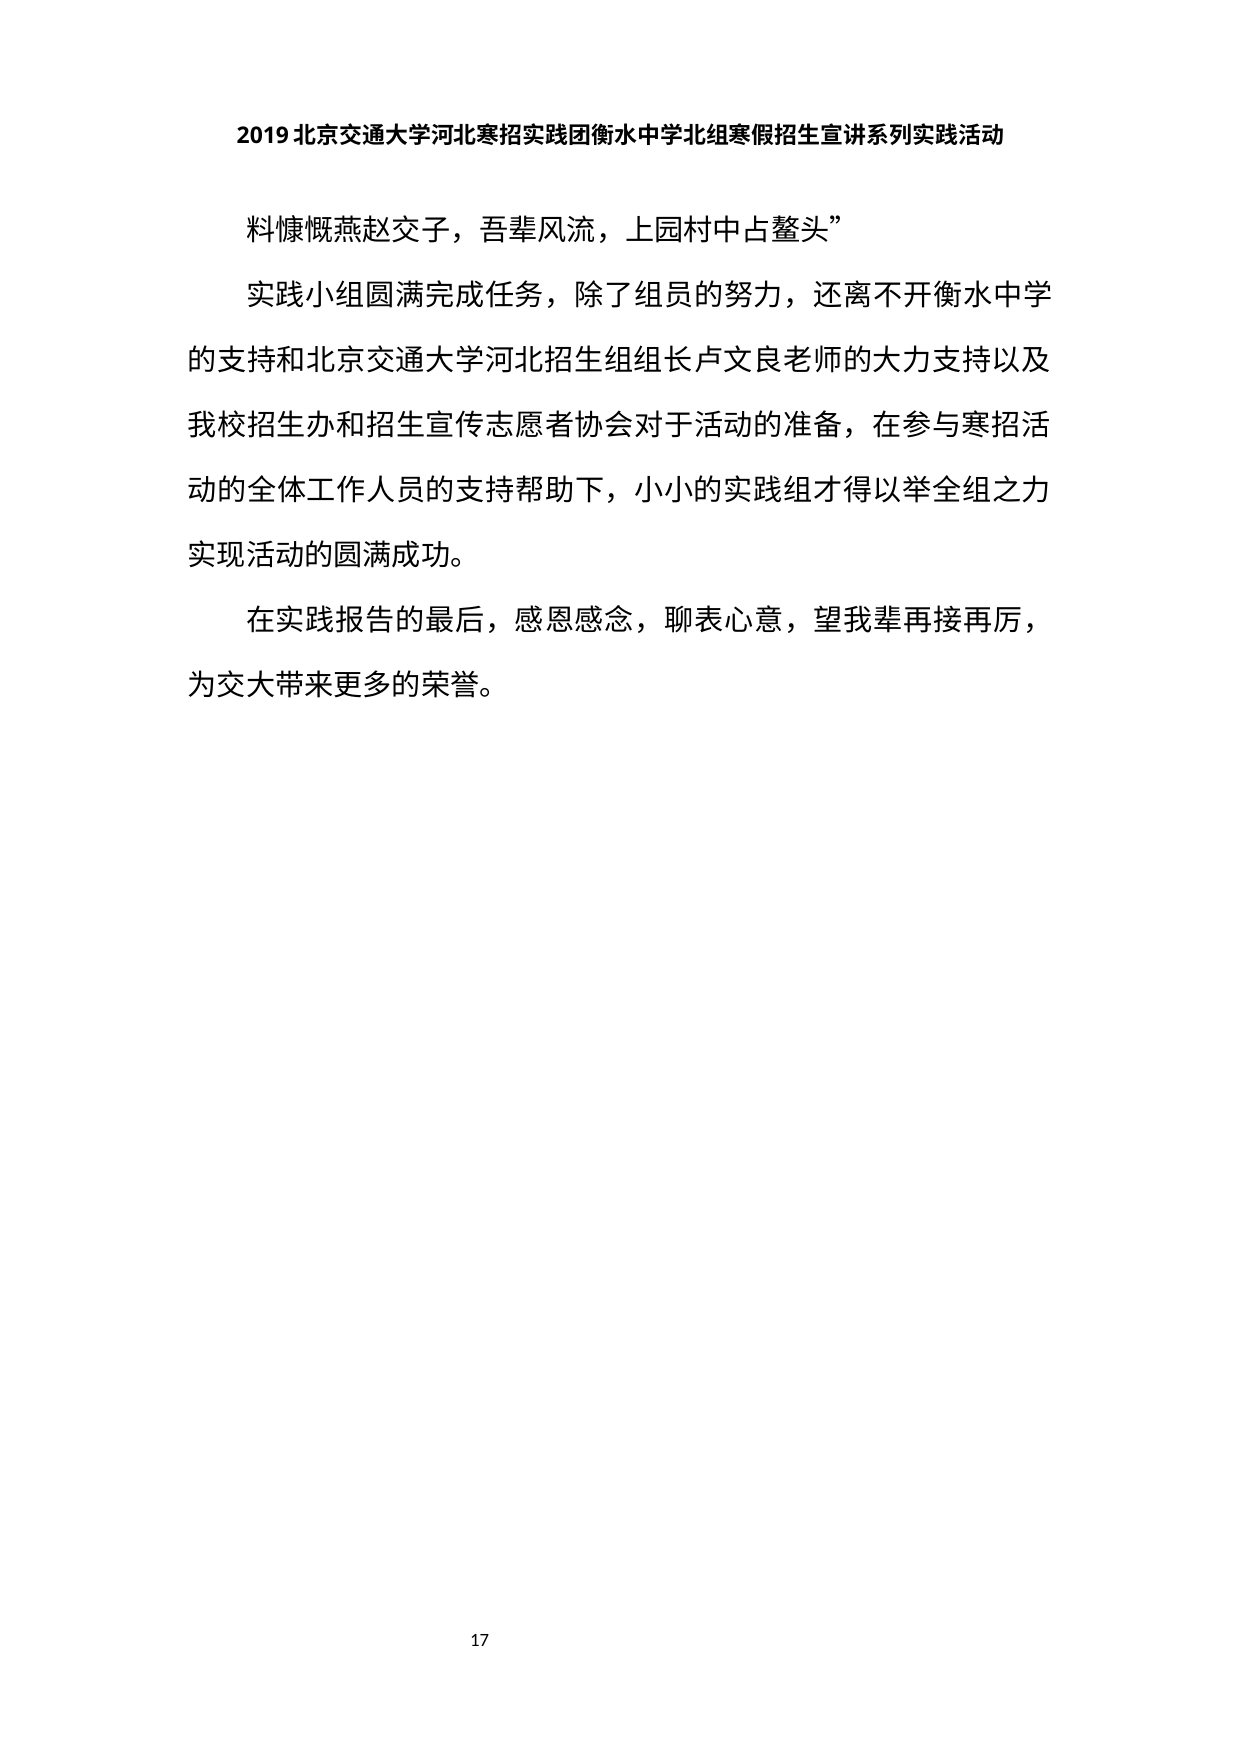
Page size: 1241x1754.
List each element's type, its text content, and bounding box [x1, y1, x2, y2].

text 实践小组圆满完成任务，除了组员的努力，还离不开衡水中学的支持和北京交通大学河北招生组组长卢文良老师的大力支持以及我校招生办和招生宣传志愿者协会对于活动的准备，在参与寒招活动的全体工作人员的支持帮助下，小小的实践组才得以举全组之力实现活动的圆满成功。 [187, 261, 1053, 586]
text 在实践报告的最后，感恩感念，聊表心意，望我辈再接再厉，为交大带来更多的荣誉。 [187, 586, 1053, 716]
text 料慷慨燕赵交子，吾辈风流，上园村中占鳌头” [187, 196, 1053, 261]
